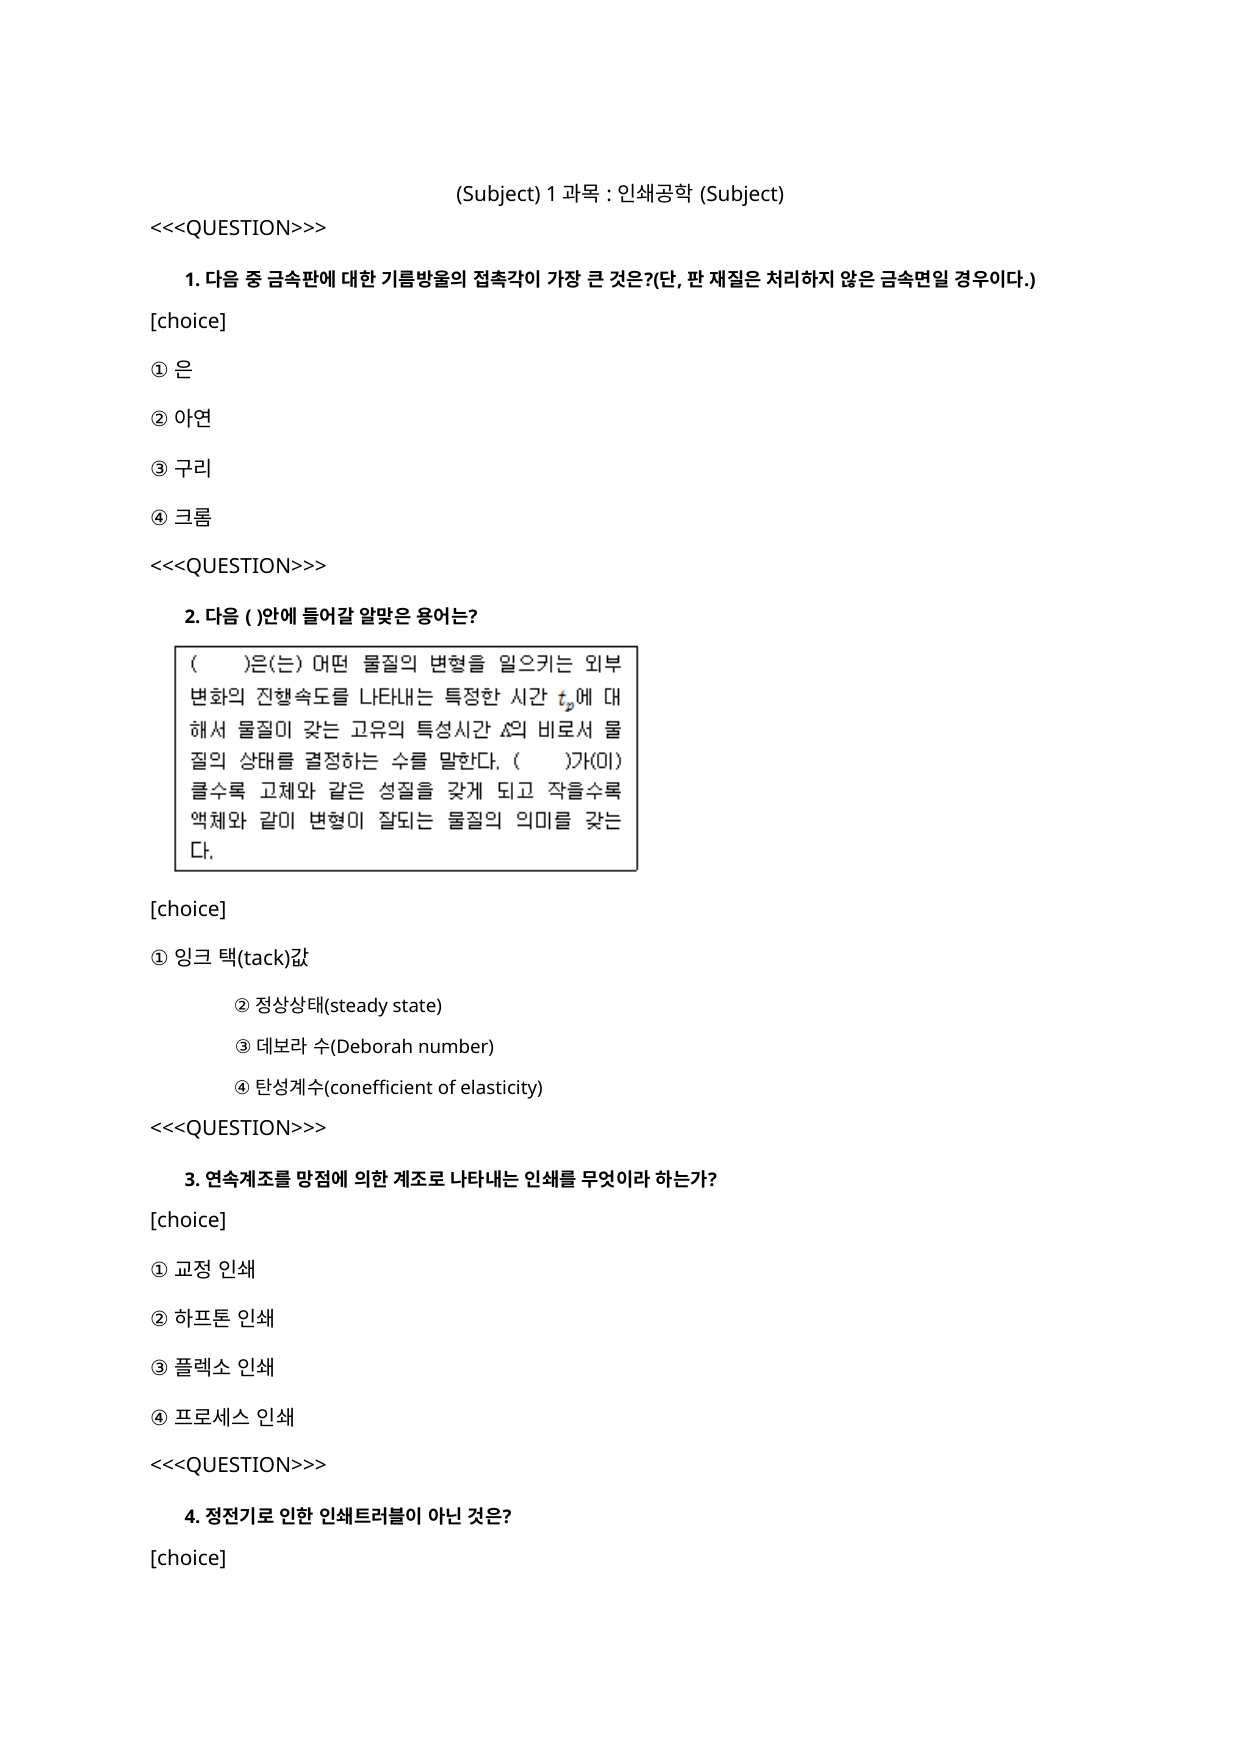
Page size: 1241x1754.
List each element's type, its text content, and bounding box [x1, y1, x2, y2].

text 1. 다음 중 금속판에 대한 기름방울의 접촉각이 가장 큰 것은?(단, 판 재질은 처리하지 않은 금속면일 경우이다.) [184, 265, 1084, 292]
picture [171, 643, 643, 875]
text ② 아연 [150, 403, 1090, 433]
text ② 하프톤 인쇄 [150, 1302, 1090, 1333]
text <<<QUESTION>>> [150, 1113, 1090, 1142]
text 2. 다음 ( )안에 들어갈 알맞은 용어는? [184, 602, 1084, 629]
text [choice] [150, 1206, 1090, 1234]
text 3. 연속계조를 망점에 의한 계조로 나타내는 인쇄를 무엇이라 하는가? [184, 1165, 1084, 1192]
text 4. 정전기로 인한 인쇄트러블이 아닌 것은? [184, 1502, 1084, 1529]
text ③ 구리 [150, 452, 1090, 482]
text <<<QUESTION>>> [150, 551, 1090, 579]
text ④ 크롬 [150, 501, 1090, 532]
text ② 정상상태(steady state) [219, 990, 1084, 1018]
text [choice] [150, 894, 1090, 922]
text ③ 데보라 수(Deborah number) [220, 1031, 1084, 1058]
text ④ 탄성계수(conefficient of elasticity) [219, 1072, 1084, 1099]
text [choice] [150, 1543, 1090, 1571]
text ① 교정 인쇄 [150, 1253, 1090, 1283]
text <<<QUESTION>>> [150, 1450, 1090, 1479]
text ① 은 [150, 353, 1090, 383]
text <<<QUESTION>>> [150, 213, 1090, 242]
text (Subject) 1과목 : 인쇄공학 (Subject) [150, 177, 1090, 207]
text ③ 플렉소 인쇄 [150, 1352, 1090, 1382]
text ① 잉크 택(tack)값 [150, 941, 1090, 971]
text ④ 프로세스 인쇄 [150, 1401, 1090, 1431]
text [choice] [150, 306, 1090, 334]
